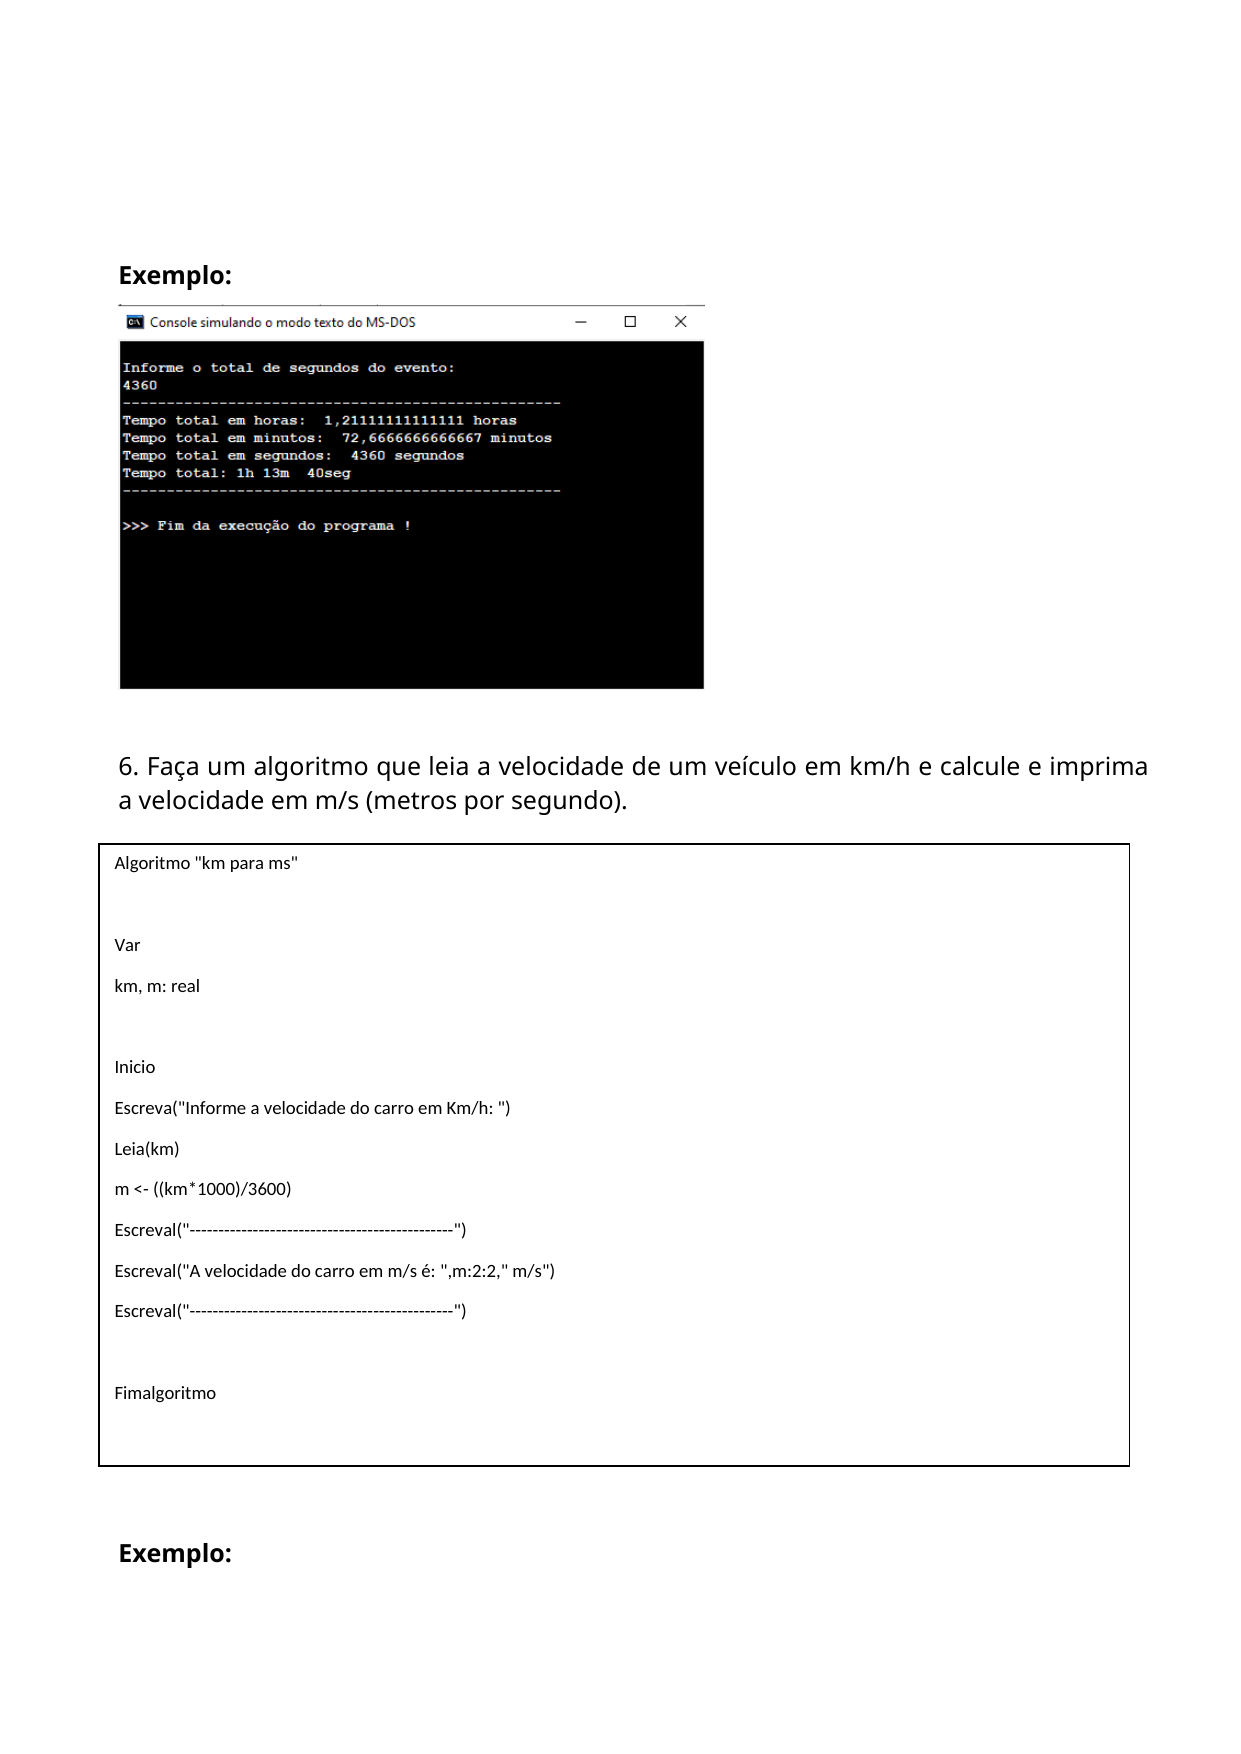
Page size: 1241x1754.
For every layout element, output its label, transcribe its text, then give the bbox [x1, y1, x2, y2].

picture [118, 304, 705, 690]
text 6. Faça um algoritmo que leia a velocidade de um veículo em km/h e calcule e imprima a velocidade em m/s (metros por segundo). [118, 749, 1152, 817]
text Exemplo: [118, 258, 1152, 292]
text Exemplo: [118, 1536, 1152, 1570]
